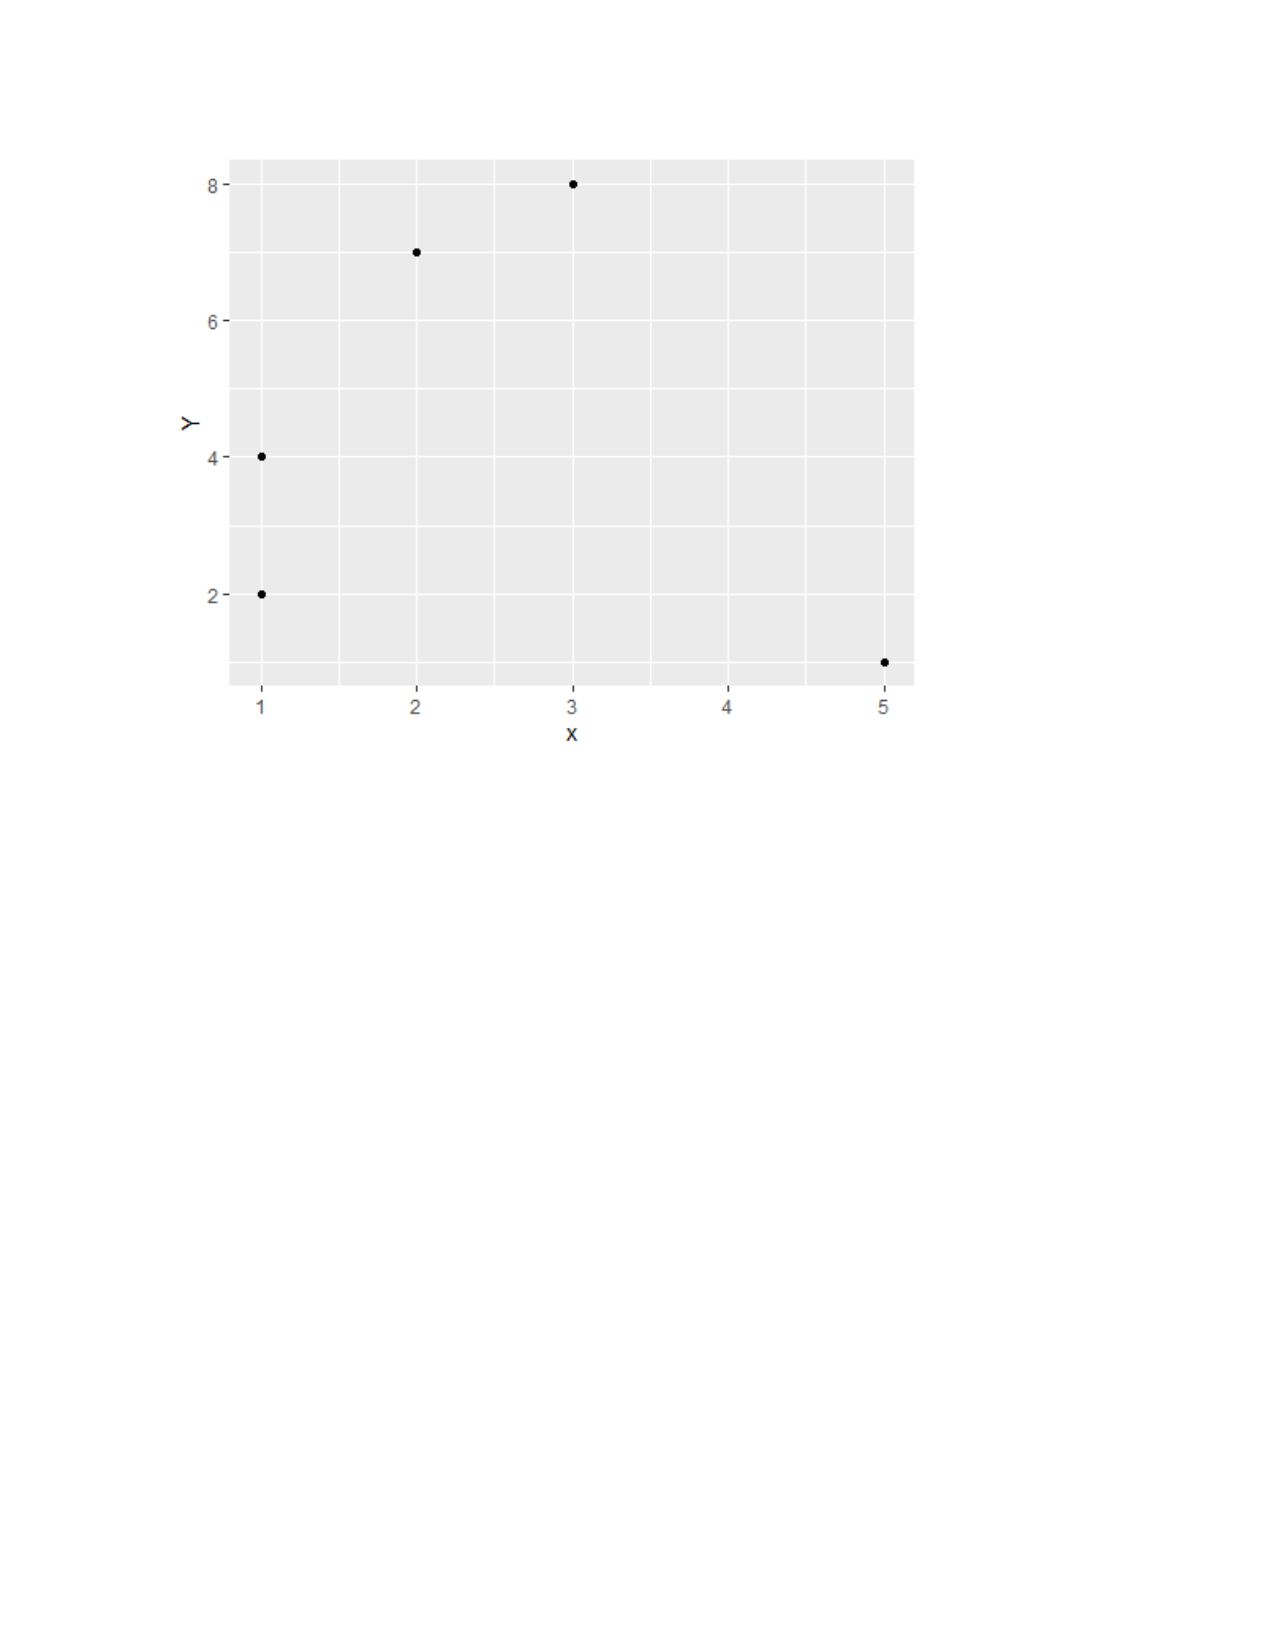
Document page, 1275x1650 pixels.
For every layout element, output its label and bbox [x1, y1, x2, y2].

picture [168, 150, 927, 757]
